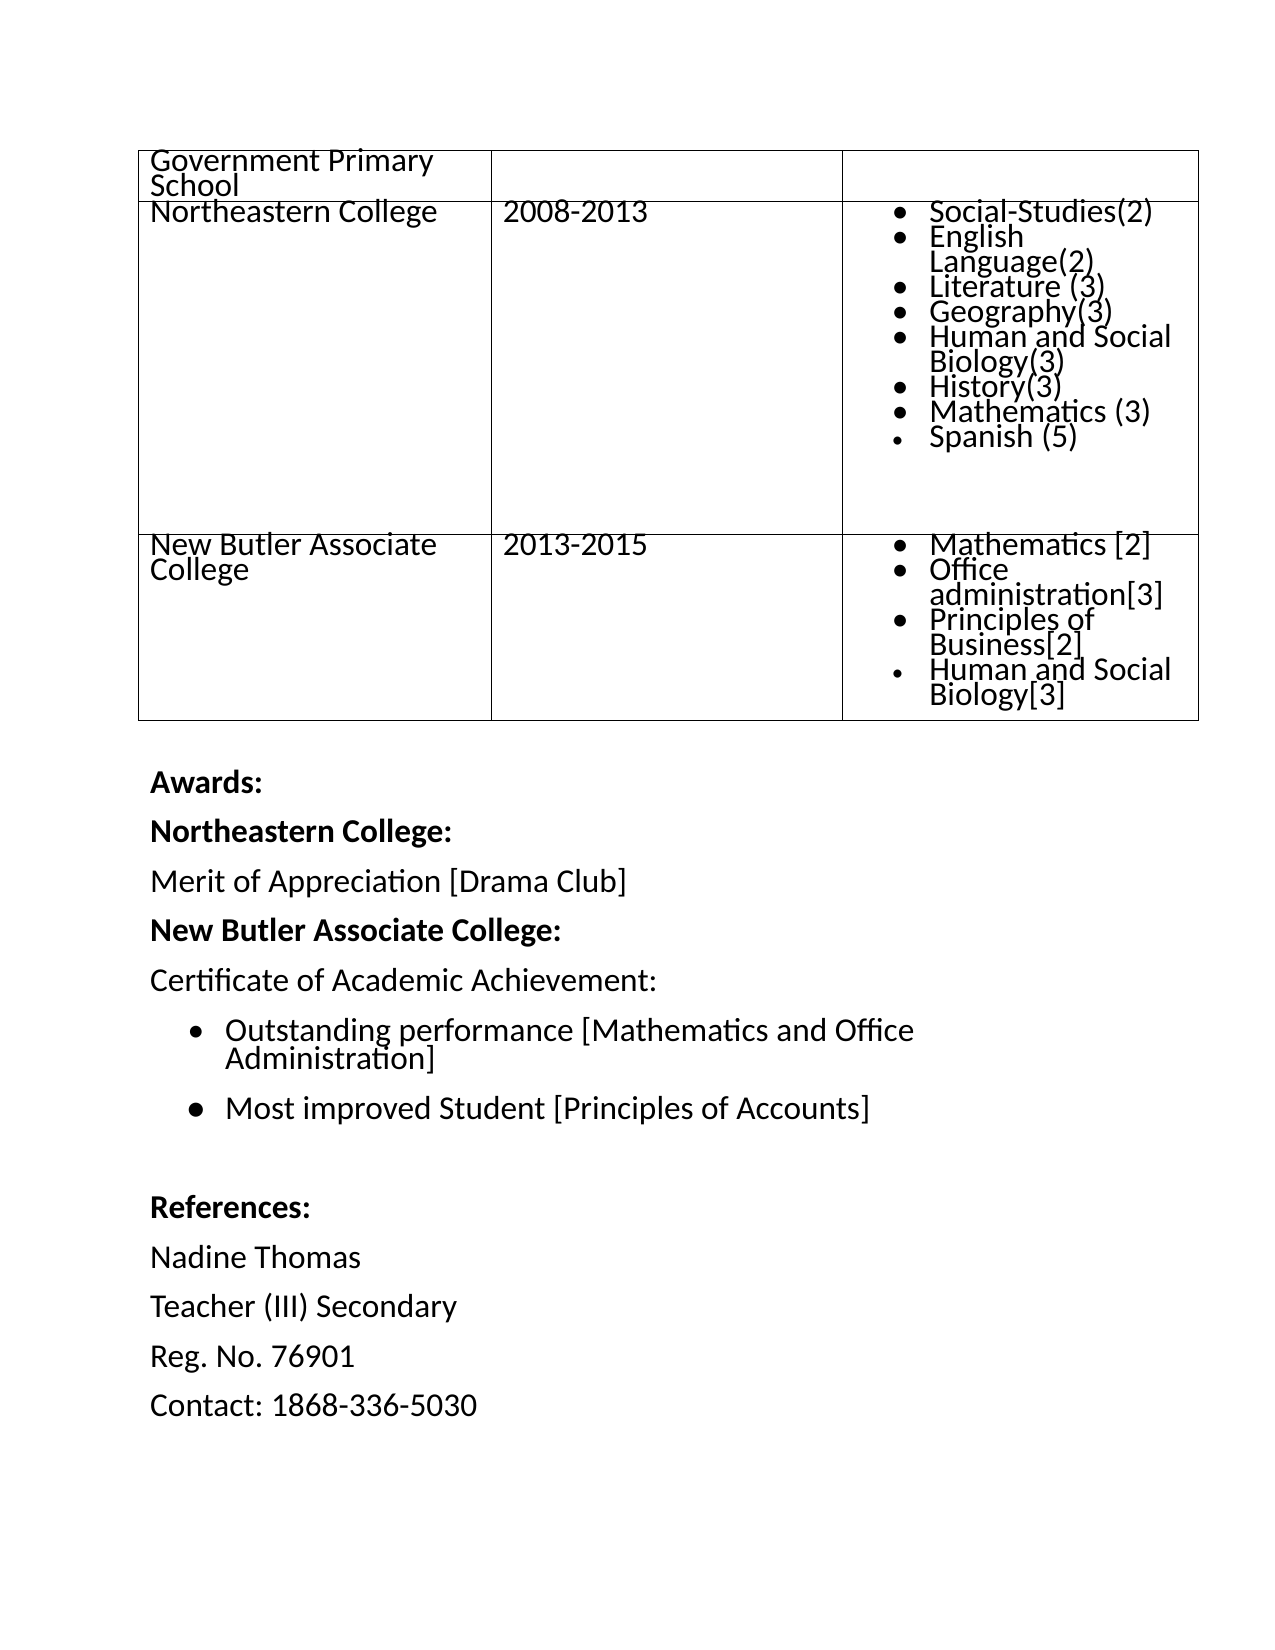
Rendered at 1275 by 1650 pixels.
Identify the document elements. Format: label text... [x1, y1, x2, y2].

table_cell Mathematics [2] Office administration[3] Principles of Business[2] Human and Social Biology[3] [843, 535, 1198, 719]
table_cell Social-Studies(2) English Language(2) Literature (3) Geography(3) Human and Social Biology(3) History(3) Mathematics (3) Spanish (5) [843, 202, 1198, 534]
text Teacher (III) Secondary [150, 1295, 1125, 1323]
list Outstanding performance [Mathematics and Office Administration] [187, 1018, 1125, 1076]
table_cell 2008-2013 [492, 202, 842, 534]
text Awards: [150, 770, 1125, 799]
table_cell Northeastern College [139, 202, 491, 534]
table_cell 2003-2008 [492, 151, 842, 201]
text Certificate of Academic Achievement: [150, 968, 1125, 997]
text Contact: 1868-336-5030 [150, 1394, 1125, 1423]
table_cell [843, 151, 1198, 201]
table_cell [139, 151, 491, 201]
text New Butler Associate College: [150, 919, 1125, 948]
text References: [150, 1196, 1125, 1224]
list Most improved Student [Principles of Accounts] [187, 1096, 1125, 1125]
table_cell 2013-2015 [492, 535, 842, 719]
text Northeastern College: [150, 820, 1125, 848]
text Nadine Thomas [150, 1245, 1125, 1274]
table_cell New Butler Associate College [139, 535, 491, 719]
text Reg. No. 76901 [150, 1344, 1125, 1373]
text Merit of Appreciation [Drama Club] [150, 869, 1125, 898]
